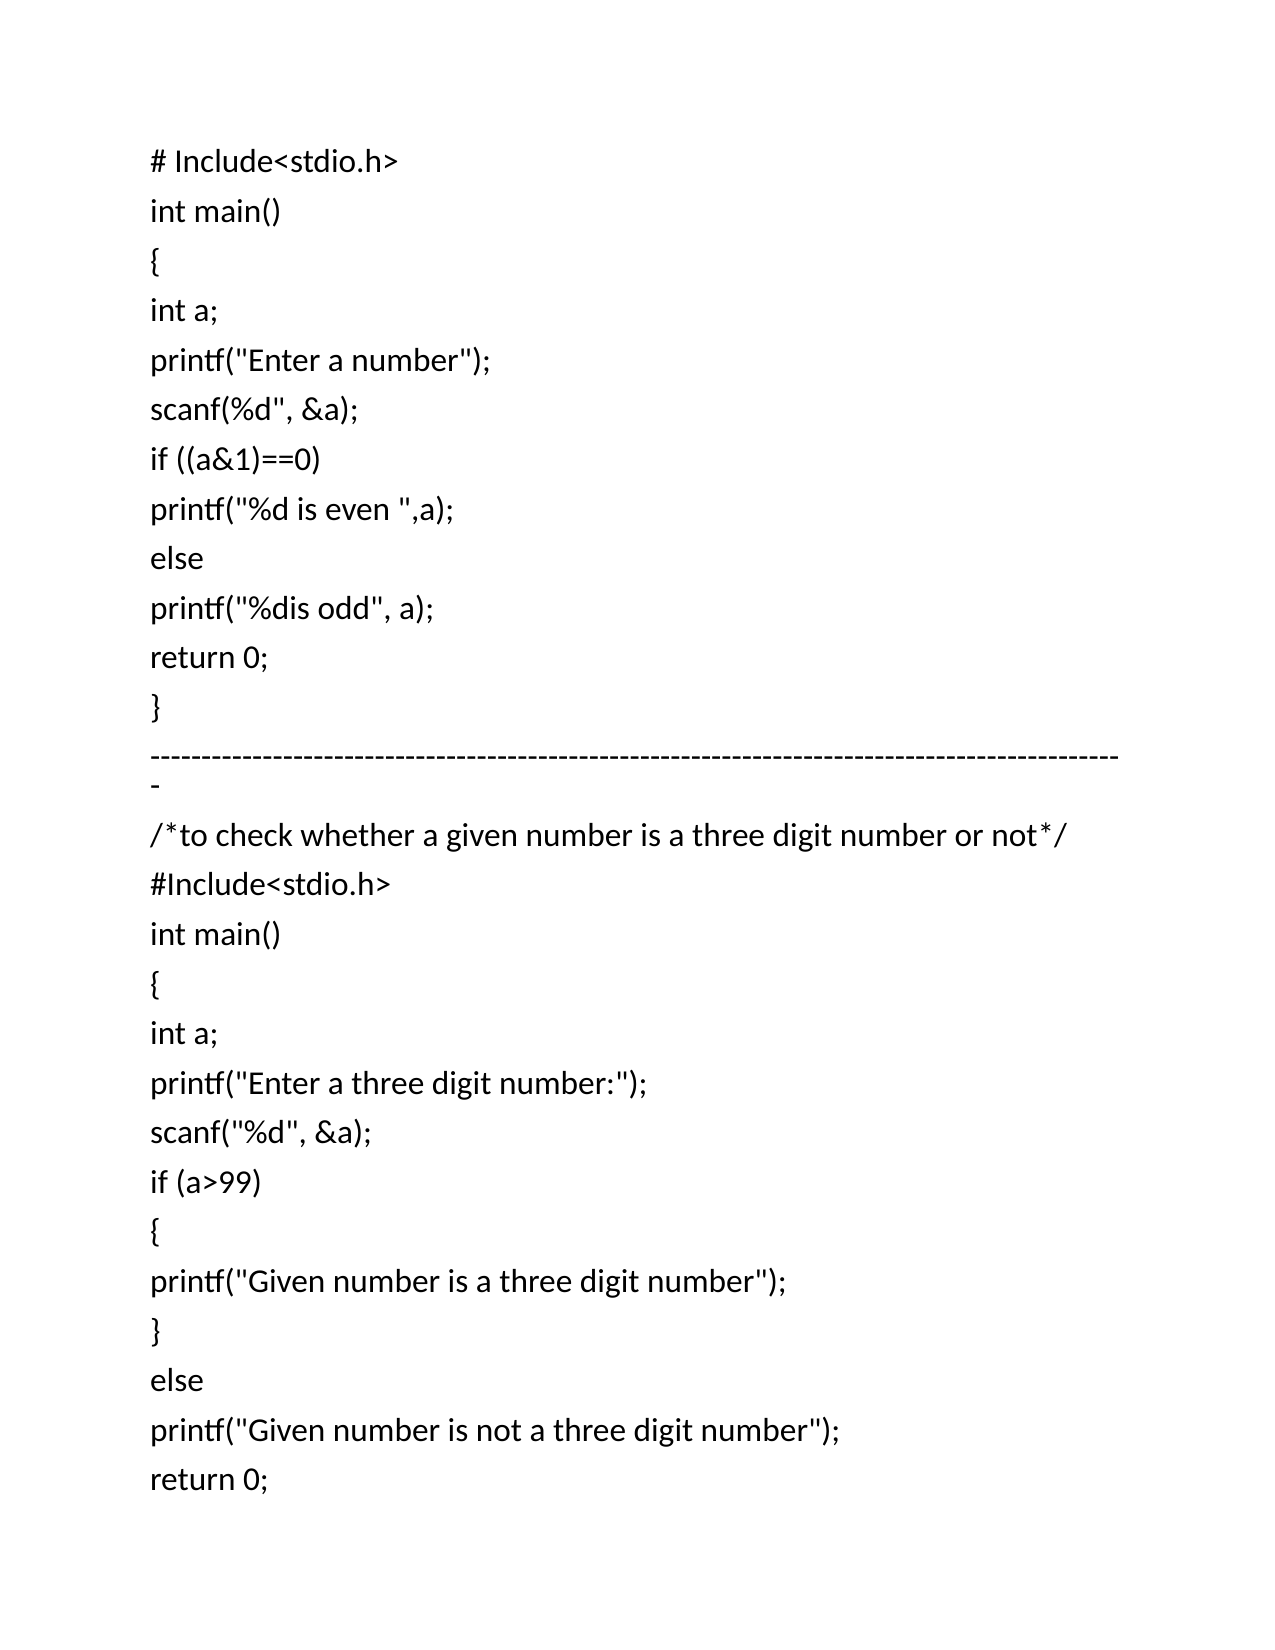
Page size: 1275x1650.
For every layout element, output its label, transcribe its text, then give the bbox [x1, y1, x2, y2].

text } [150, 1319, 1125, 1348]
text int a; [150, 299, 1125, 327]
text if ((a&1)==0) [150, 447, 1125, 476]
text # Include<stdio.h> [150, 150, 1125, 179]
text /*to check whether a given number is a three digit number or not*/ [150, 823, 1125, 852]
text scanf("%d", &a); [150, 1121, 1125, 1149]
text int main() [150, 199, 1125, 228]
text ------------------------------------------------------------------------------------------------ [150, 745, 1125, 802]
text int main() [150, 922, 1125, 951]
text printf("%d is even ",a); [150, 497, 1125, 526]
text printf("Given number is not a three digit number"); [150, 1418, 1125, 1447]
text { [150, 249, 1125, 278]
text return 0; [150, 1468, 1125, 1497]
text else [150, 547, 1125, 575]
text { [150, 1220, 1125, 1249]
text printf("Enter a three digit number:"); [150, 1071, 1125, 1100]
text #Include<stdio.h> [150, 873, 1125, 902]
text printf("Given number is a three digit number"); [150, 1269, 1125, 1298]
text int a; [150, 1022, 1125, 1050]
text return 0; [150, 646, 1125, 674]
text } [150, 695, 1125, 724]
text printf("%dis odd", a); [150, 596, 1125, 625]
text scanf(%d", &a); [150, 398, 1125, 427]
text printf("Enter a number"); [150, 348, 1125, 377]
text else [150, 1369, 1125, 1397]
text { [150, 972, 1125, 1001]
text if (a>99) [150, 1170, 1125, 1199]
